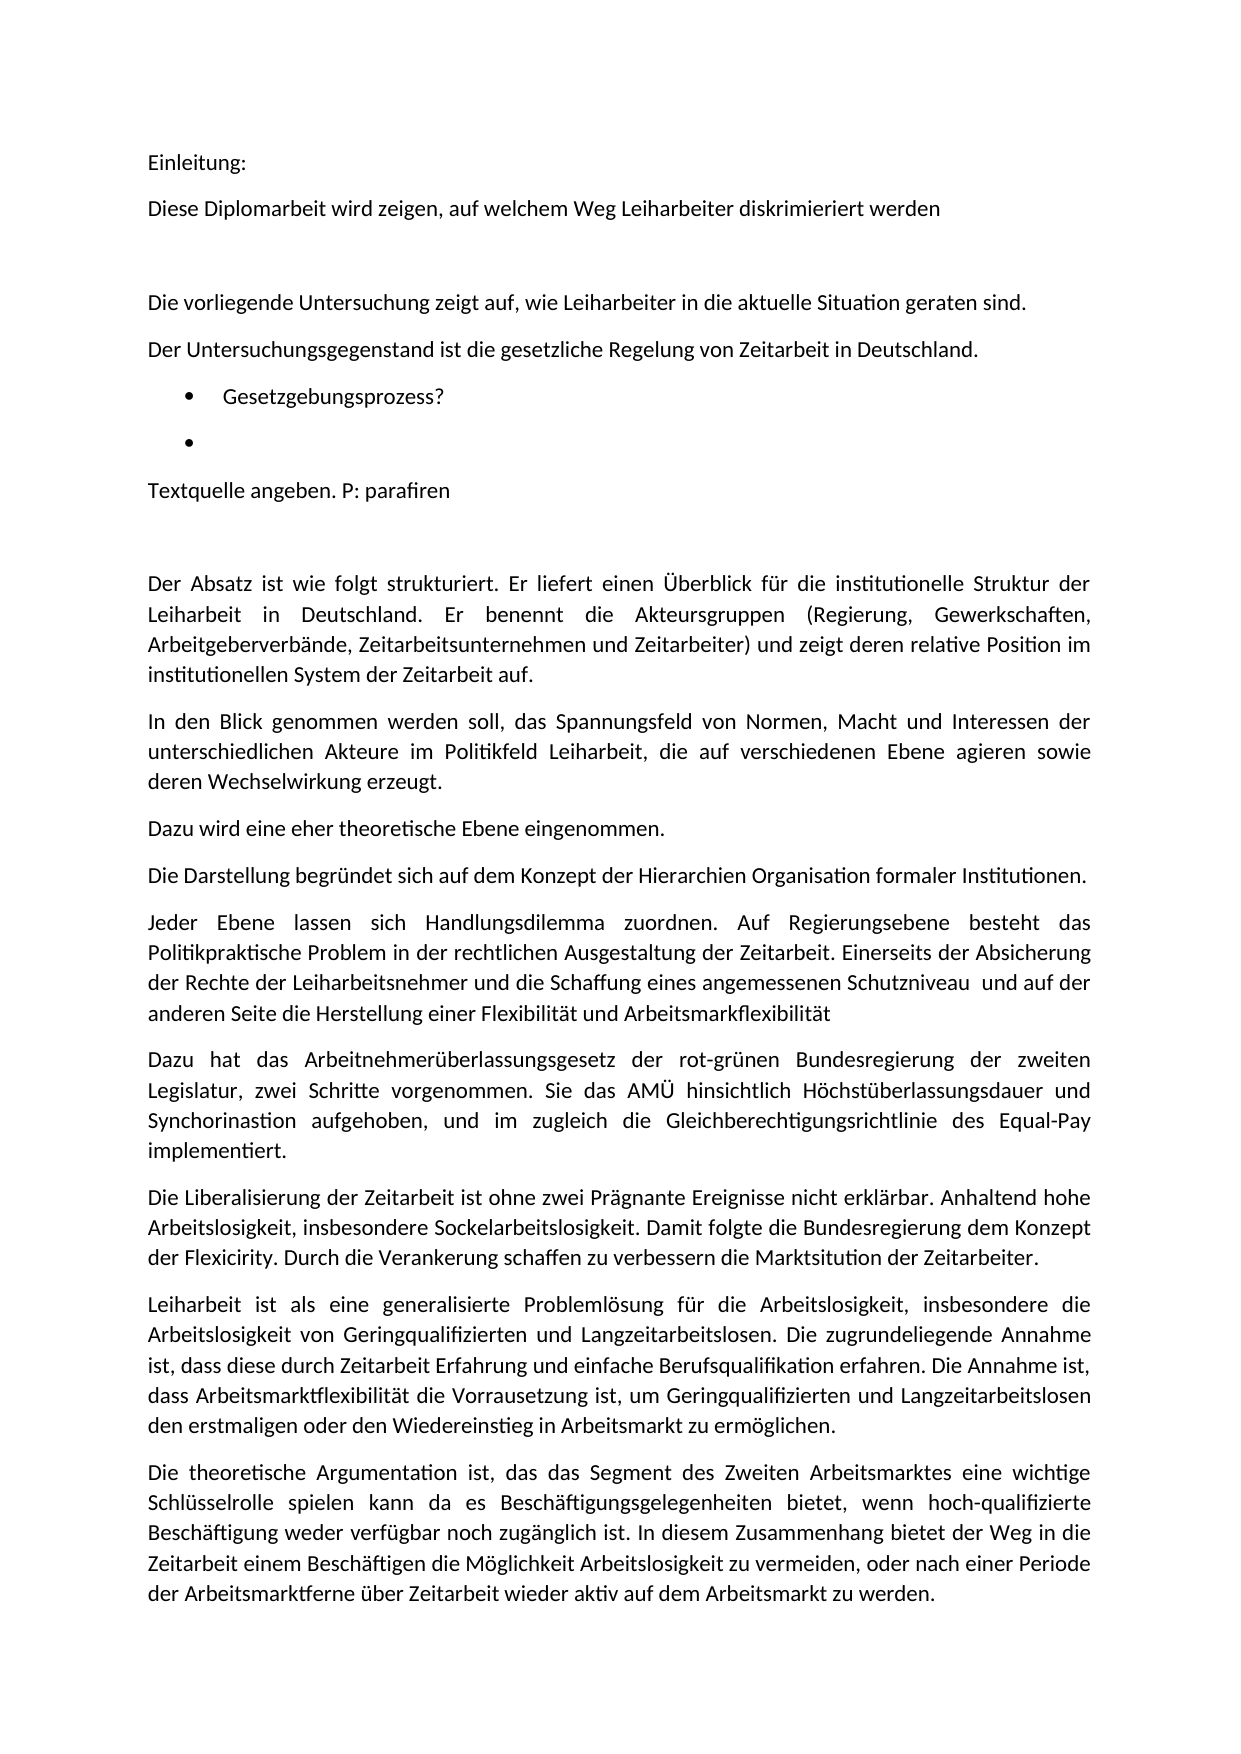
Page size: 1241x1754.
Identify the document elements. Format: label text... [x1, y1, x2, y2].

text Diese Diplomarbeit wird zeigen, auf welchem Weg Leiharbeiter diskrimieriert werden [148, 194, 1093, 222]
list Gesetzgebungsprozess? [185, 382, 1093, 410]
text Dazu wird eine eher theoretische Ebene eingenommen. [148, 814, 1093, 842]
text Dazu hat das Arbeitnehmerüberlassungsgesetz der rot-grünen Bundesregierung der zweiten Legislatur, zwei Schritte vorgenommen. Sie das AMÜ hinsichtlich Höchstüberlassungsdauer und Synchorinastion aufgehoben, und im zugleich die Gleichberechtigungsrichtlinie des Equal-Pay implementiert. [148, 1046, 1093, 1164]
text In den Blick genommen werden soll, das Spannungsfeld von Normen, Macht und Interessen der unterschiedlichen Akteure im Politikfeld Leiharbeit, die auf verschiedenen Ebene agieren sowie deren Wechselwirkung erzeugt. [148, 707, 1093, 795]
text Der Absatz ist wie folgt strukturiert. Er liefert einen Überblick für die institutionelle Struktur der Leiharbeit in Deutschland. Er benennt die Akteursgruppen (Regierung, Gewerkschaften, Arbeitgeberverbände, Zeitarbeitsunternehmen und Zeitarbeiter) und zeigt deren relative Position im institutionellen System der Zeitarbeit auf. [148, 569, 1093, 688]
text Die vorliegende Untersuchung zeigt auf, wie Leiharbeiter in die aktuelle Situation geraten sind. [148, 288, 1093, 316]
text Die Liberalisierung der Zeitarbeit ist ohne zwei Prägnante Ereignisse nicht erklärbar. Anhaltend hohe Arbeitslosigkeit, insbesondere Sockelarbeitslosigkeit. Damit folgte die Bundesregierung dem Konzept der Flexicirity. Durch die Verankerung schaffen zu verbessern die Marktsitution der Zeitarbeiter. [148, 1183, 1093, 1271]
text Leiharbeit ist als eine generalisierte Problemlösung für die Arbeitslosigkeit, insbesondere die Arbeitslosigkeit von Geringqualifizierten und Langzeitarbeitslosen. Die zugrundeliegende Annahme ist, dass diese durch Zeitarbeit Erfahrung und einfache Berufsqualifikation erfahren. Die Annahme ist, dass Arbeitsmarktflexibilität die Vorrausetzung ist, um Geringqualifizierten und Langzeitarbeitslosen den erstmaligen oder den Wiedereinstieg in Arbeitsmarkt zu ermöglichen. [148, 1290, 1093, 1439]
text Einleitung: [148, 148, 1093, 176]
text Jeder Ebene lassen sich Handlungsdilemma zuordnen. Auf Regierungsebene besteht das Politikpraktische Problem in der rechtlichen Ausgestaltung der Zeitarbeit. Einerseits der Absicherung der Rechte der Leiharbeitsnehmer und die Schaffung eines angemessenen Schutzniveau und auf der anderen Seite die Herstellung einer Flexibilität und Arbeitsmarkflexibilität [148, 908, 1093, 1027]
text Textquelle angeben. P: parafiren [148, 476, 1093, 504]
text Der Untersuchungsgegenstand ist die gesetzliche Regelung von Zeitarbeit in Deutschland. [148, 335, 1093, 363]
text Die theoretische Argumentation ist, das das Segment des Zweiten Arbeitsmarktes eine wichtige Schlüsselrolle spielen kann da es Beschäftigungsgelegenheiten bietet, wenn hoch-qualifizierte Beschäftigung weder verfügbar noch zugänglich ist. In diesem Zusammenhang bietet der Weg in die Zeitarbeit einem Beschäftigen die Möglichkeit Arbeitslosigkeit zu vermeiden, oder nach einer Periode der Arbeitsmarktferne über Zeitarbeit wieder aktiv auf dem Arbeitsmarkt zu werden. [148, 1458, 1093, 1607]
text Die Darstellung begründet sich auf dem Konzept der Hierarchien Organisation formaler Institutionen. [148, 861, 1093, 889]
